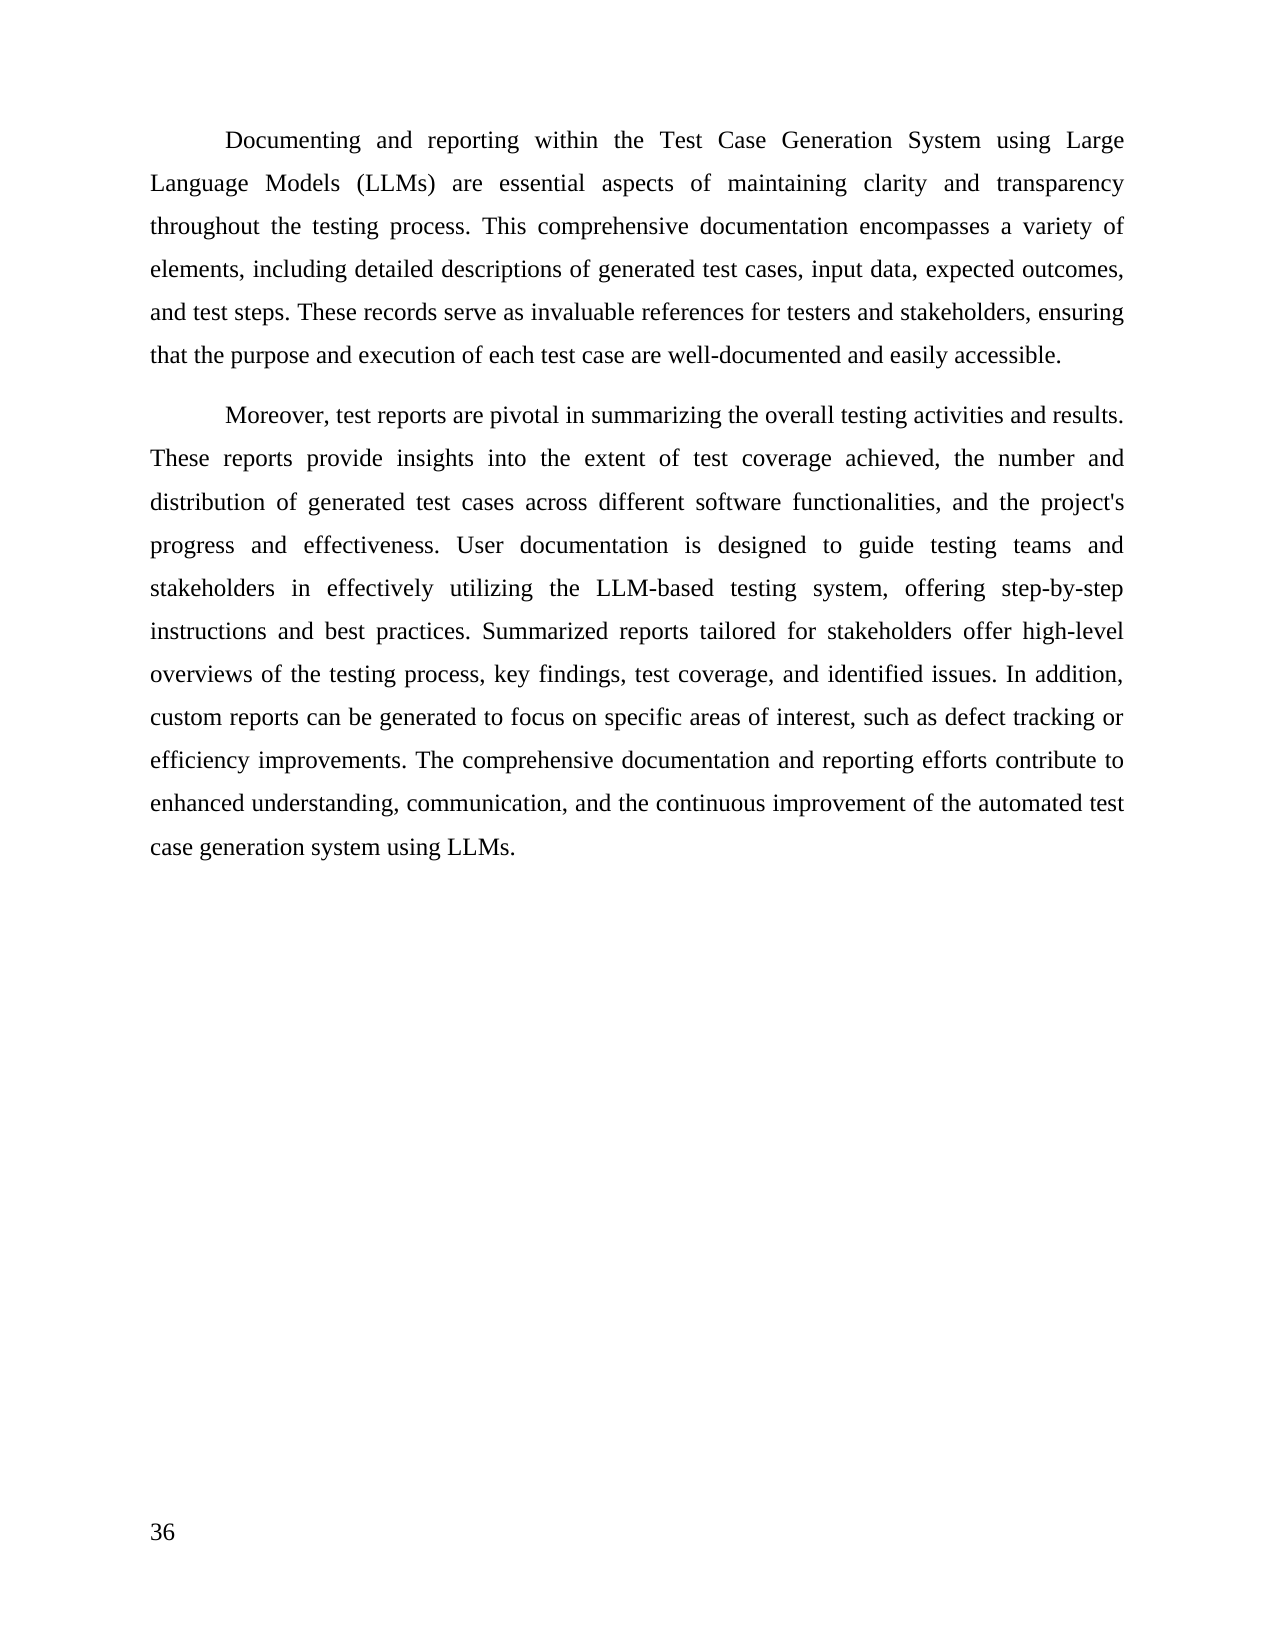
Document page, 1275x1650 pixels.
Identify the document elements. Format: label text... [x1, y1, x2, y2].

text Moreover, test reports are pivotal in summarizing the overall testing activities and results. These reports provide insights into the extent of test coverage achieved, the number and distribution of generated test cases across different software functionalities, and the project's progress and effectiveness. User documentation is designed to guide testing teams and stakeholders in effectively utilizing the LLM-based testing system, offering step-by-step instructions and best practices. Summarized reports tailored for stakeholders offer high-level overviews of the testing process, key findings, test coverage, and identified issues. In addition, custom reports can be generated to focus on specific areas of interest, such as defect tracking or efficiency improvements. The comprehensive documentation and reporting efforts contribute to enhanced understanding, communication, and the continuous improvement of the automated test case generation system using LLMs. [150, 400, 1125, 860]
text Documenting and reporting within the Test Case Generation System using Large Language Models (LLMs) are essential aspects of maintaining clarity and transparency throughout the testing process. This comprehensive documentation encompasses a variety of elements, including detailed descriptions of generated test cases, input data, expected outcomes, and test steps. These records serve as invaluable references for testers and stakeholders, ensuring that the purpose and execution of each test case are well-documented and easily accessible. [150, 125, 1125, 369]
